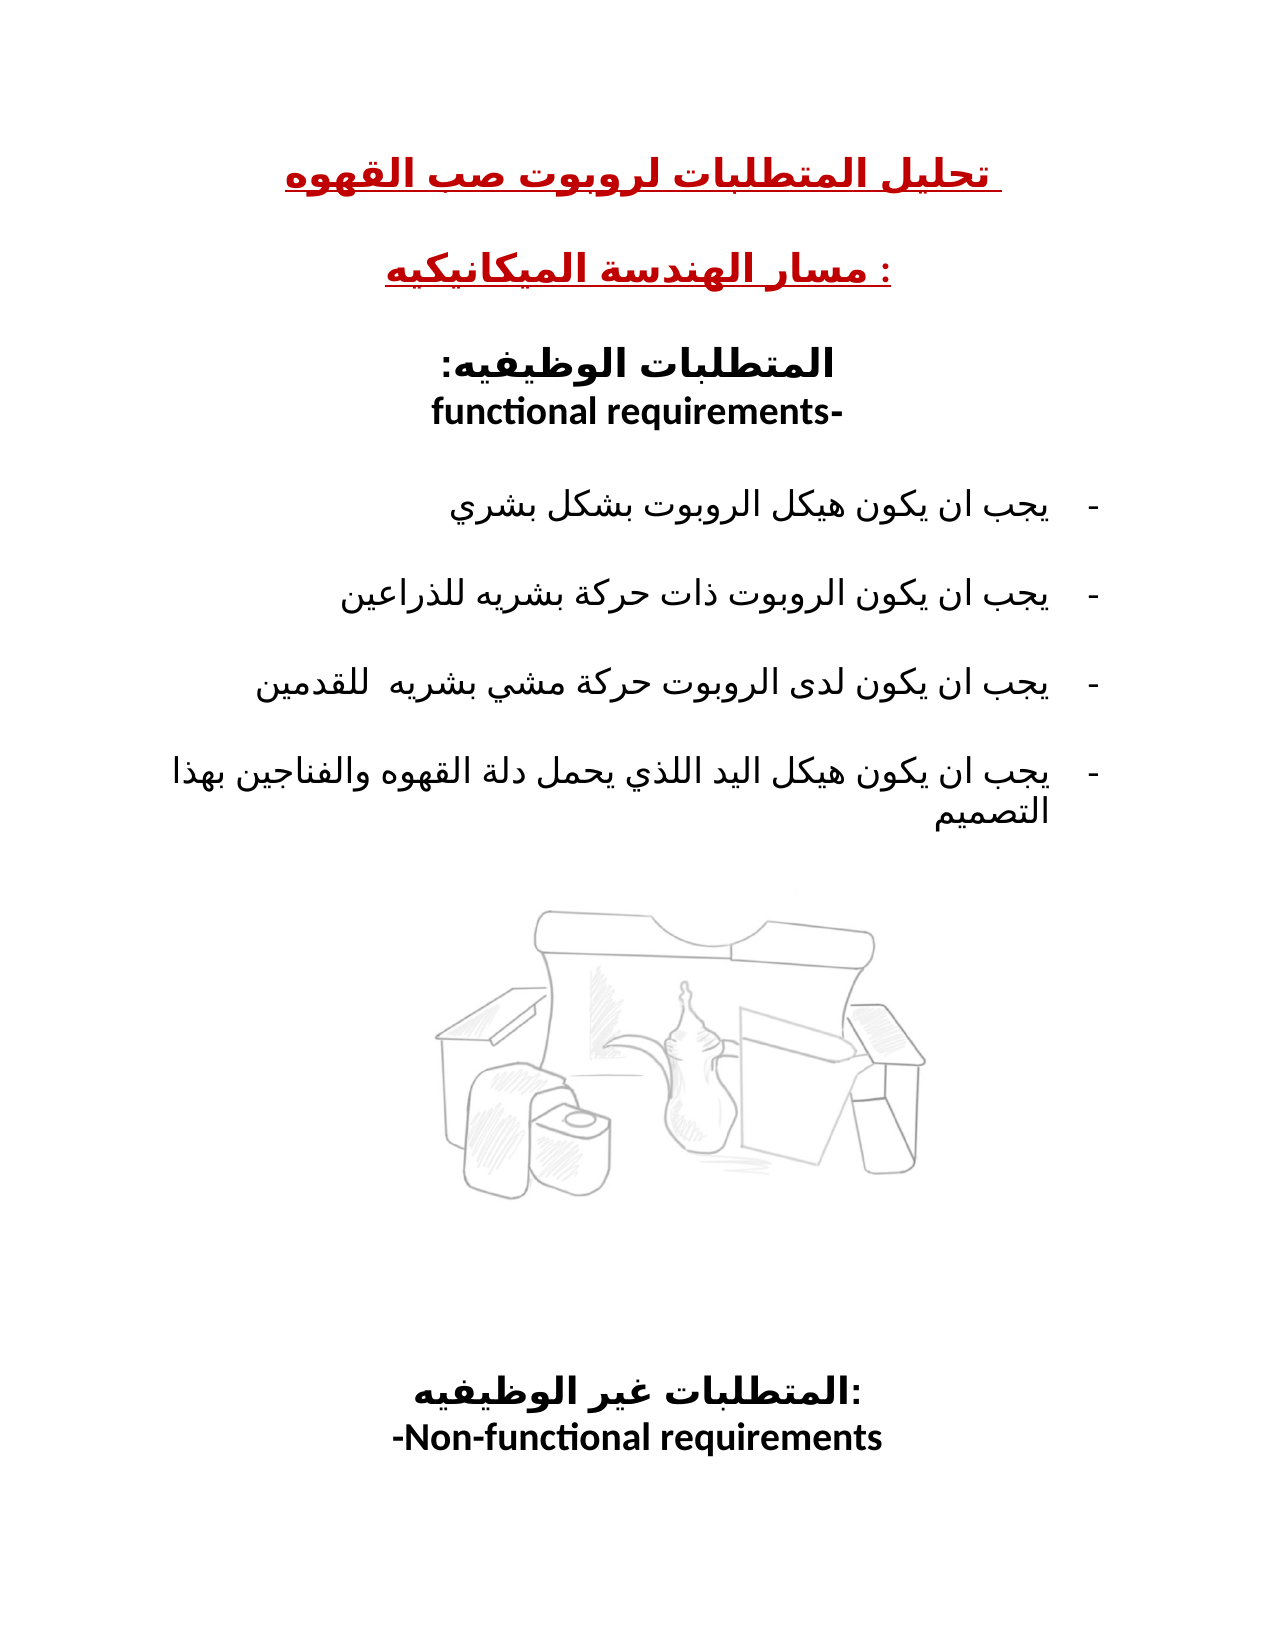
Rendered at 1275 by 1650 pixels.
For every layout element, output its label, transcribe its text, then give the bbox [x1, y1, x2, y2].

list يجب ان يكون هيكل اليد اللذي يحمل دلة القهوه والفناجين بهذا التصميم [150, 750, 1087, 832]
text المتطلبات غير الوظيفيه: [150, 1369, 1125, 1412]
list يجب ان يكون هيكل الروبوت بشكل بشري [150, 483, 1087, 524]
text تحليل المتطلبات لروبوت صب القهوه [150, 150, 1125, 196]
text -Non-functional requirements [150, 1412, 1125, 1461]
list يجب ان يكون الروبوت ذات حركة بشريه للذراعين [150, 572, 1087, 613]
text -functional requirements [150, 386, 1125, 434]
text المتطلبات الوظيفيه: [150, 341, 1125, 386]
text مسار الهندسة الميكانيكيه : [150, 244, 1125, 292]
picture [412, 885, 947, 1236]
list يجب ان يكون لدى الروبوت حركة مشي بشريه للقدمين [150, 661, 1087, 702]
